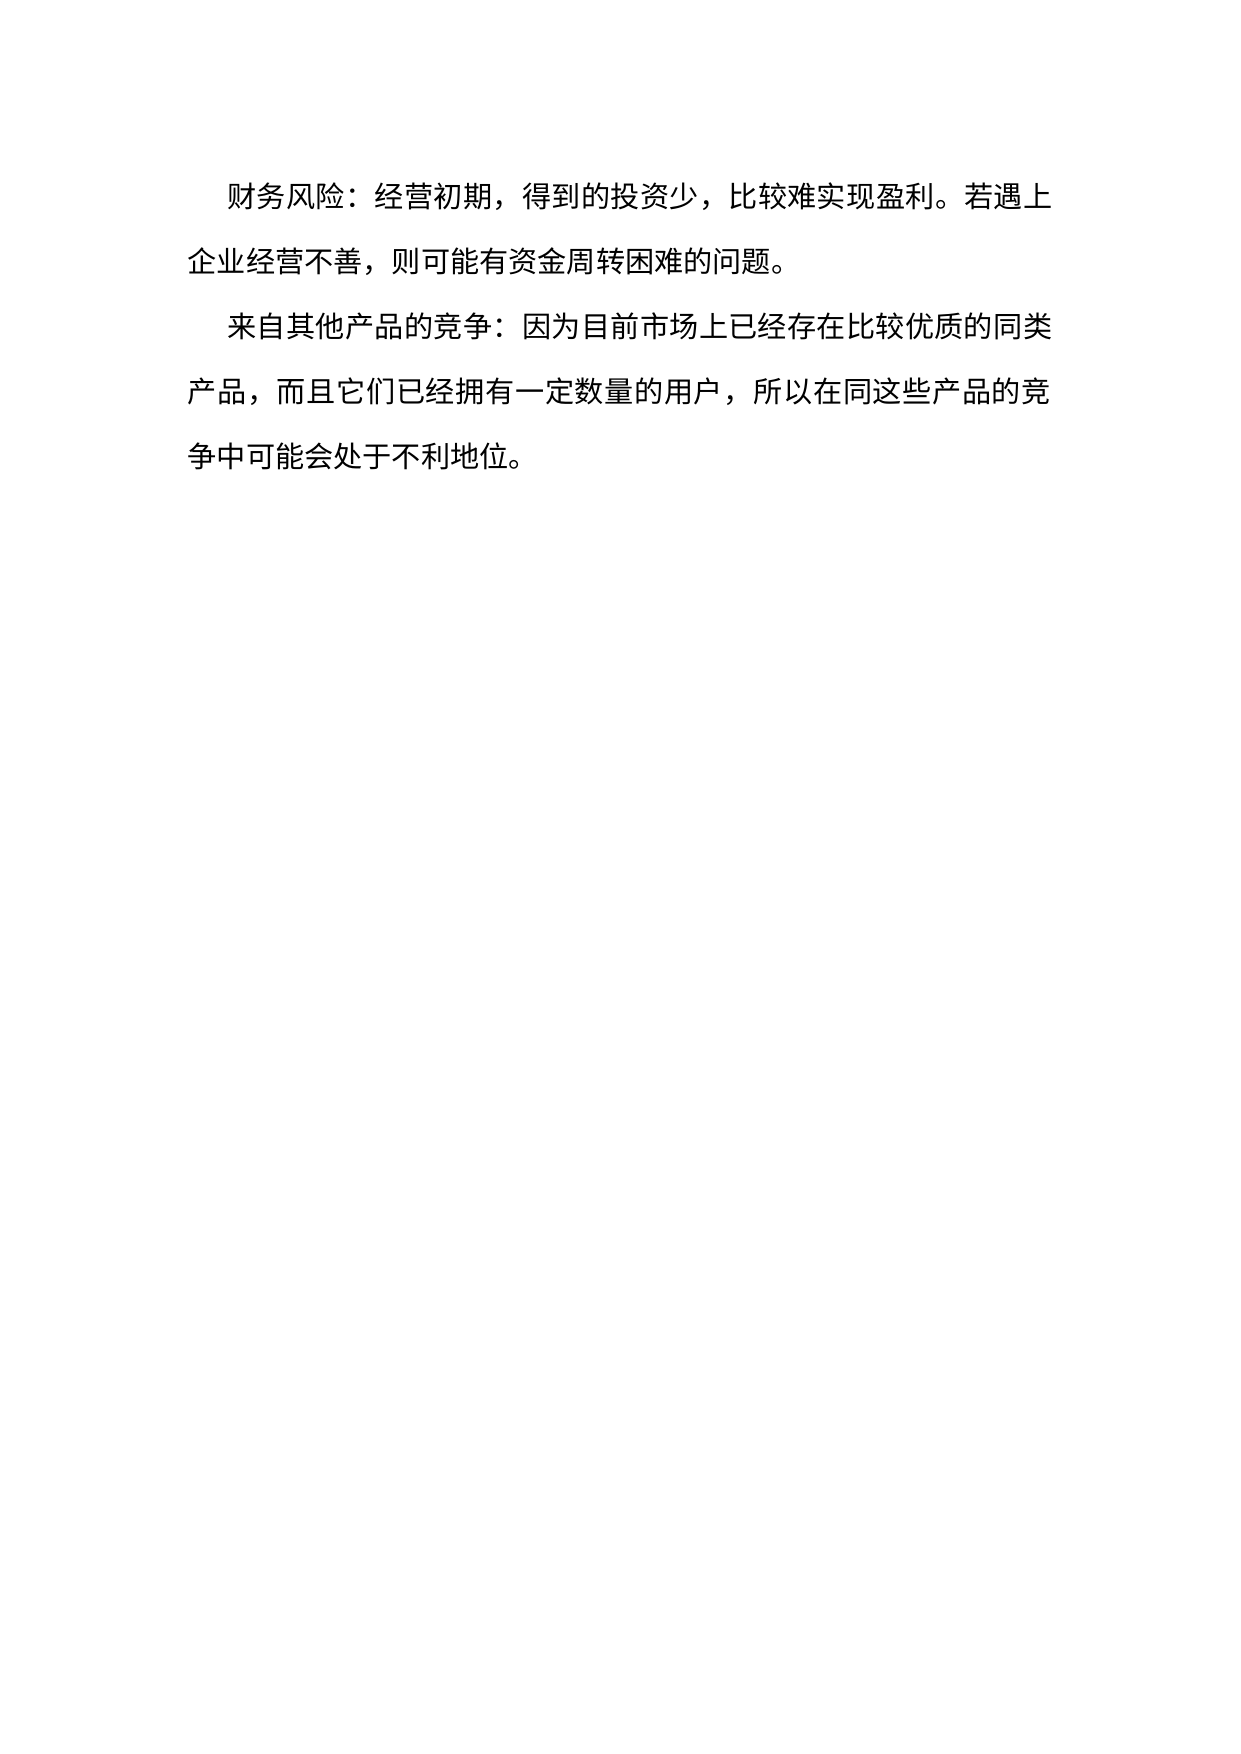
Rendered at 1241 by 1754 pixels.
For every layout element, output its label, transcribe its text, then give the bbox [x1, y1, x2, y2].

text 来自其他产品的竞争：因为目前市场上已经存在比较优质的同类产品，而且它们已经拥有一定数量的用户，所以在同这些产品的竞争中可能会处于不利地位。 [187, 292, 1053, 487]
text 财务风险：经营初期，得到的投资少，比较难实现盈利。若遇上企业经营不善，则可能有资金周转困难的问题。 [187, 162, 1053, 292]
